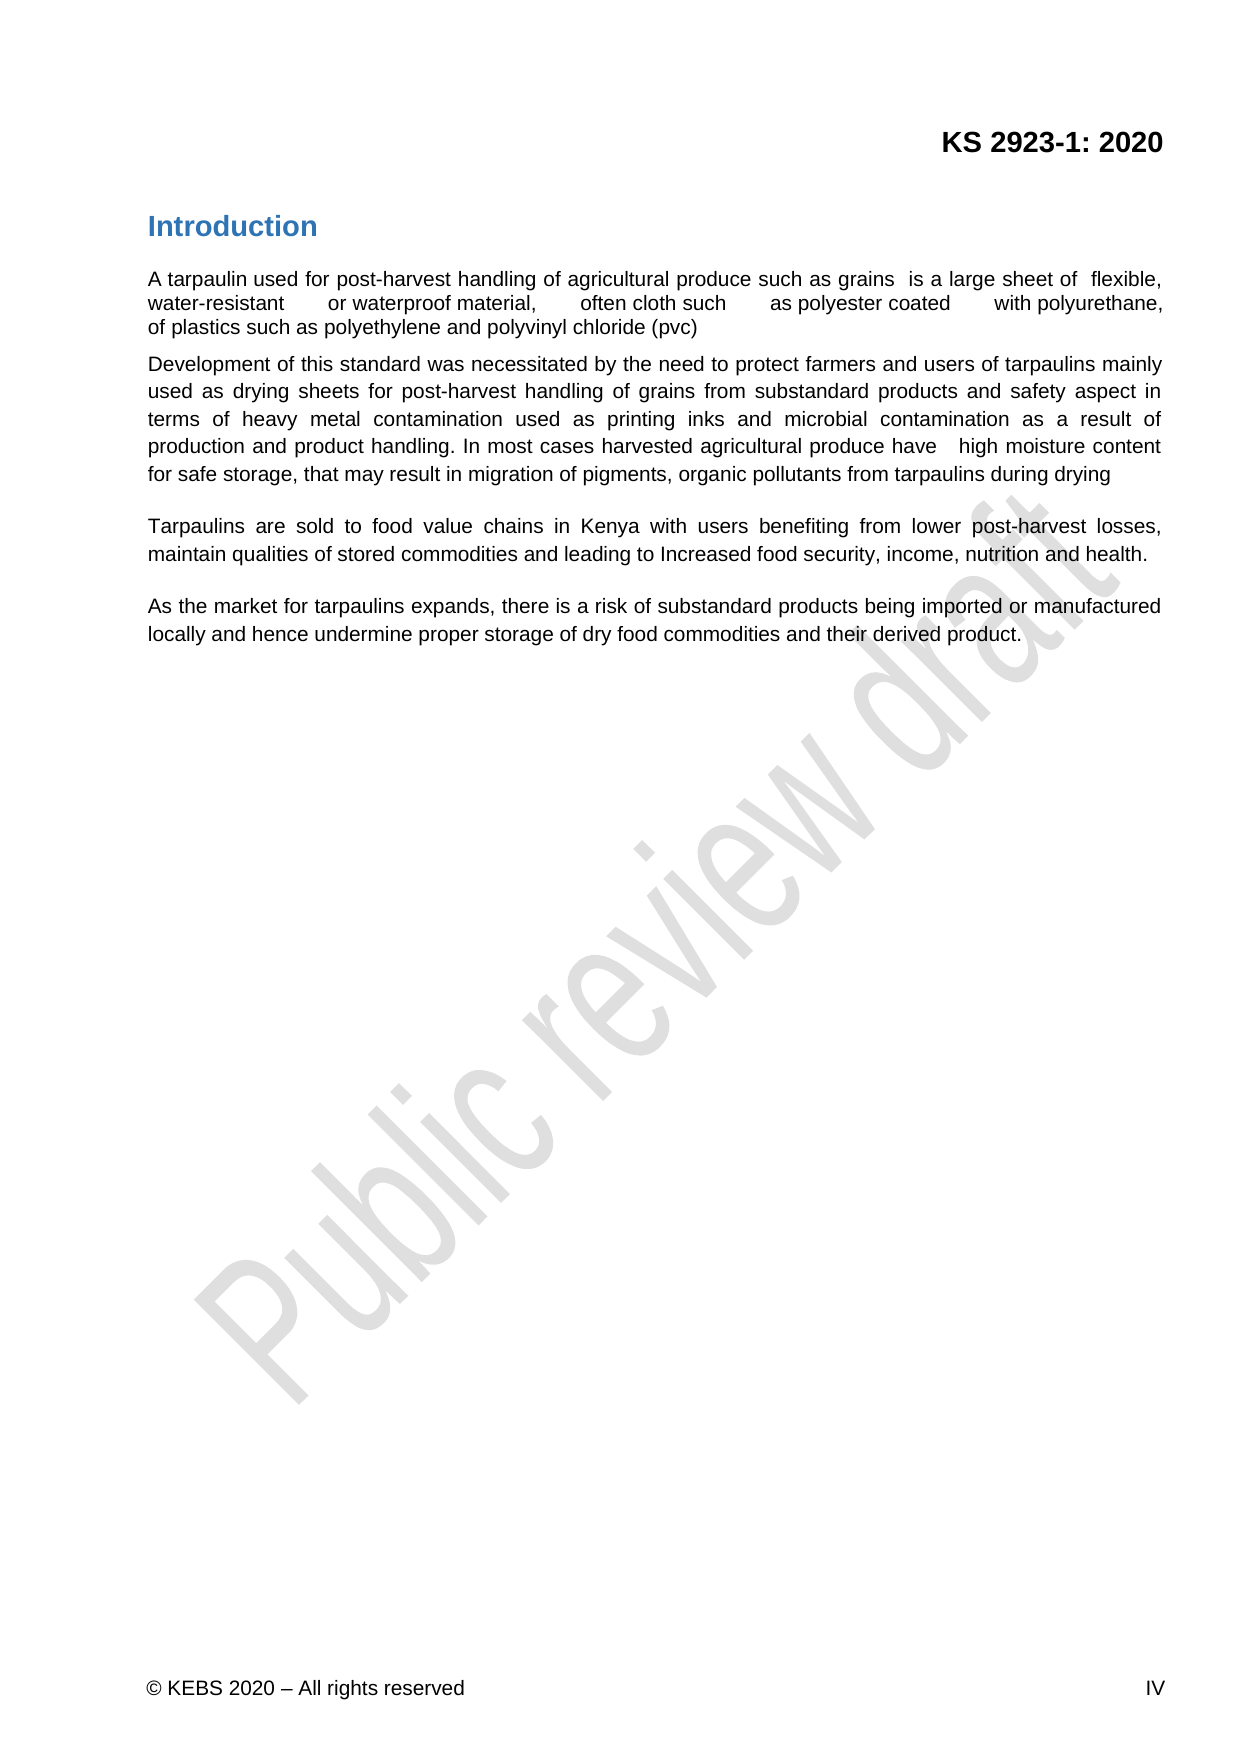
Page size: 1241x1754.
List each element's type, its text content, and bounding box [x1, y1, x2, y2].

text A tarpaulin used for post-harvest handling of agricultural produce such as grains is a large sheet of flexible, water-resistant or waterproof material, often cloth such as polyester coated with polyurethane, of plastics such as polyethylene and polyvinyl chloride (pvc) [148, 267, 1163, 339]
text Tarpaulins are sold to food value chains in Kenya with users benefiting from lower post-harvest losses, maintain qualities of stored commodities and leading to Increased food security, income, nutrition and health. [148, 514, 1163, 565]
text As the market for tarpaulins expands, there is a risk of substandard products being imported or manufactured locally and hence undermine proper storage of dry food commodities and their derived product. [148, 594, 1163, 645]
text Development of this standard was necessitated by the need to protect farmers and users of tarpaulins mainly used as drying sheets for post-harvest handling of grains from substandard products and safety aspect in terms of heavy metal contamination used as printing inks and microbial contamination as a result of production and product handling. In most cases harvested agricultural produce have high moisture content for safe storage, that may result in migration of pigments, organic pollutants from tarpaulins during drying [148, 351, 1163, 485]
subtitle Introduction [148, 208, 1163, 242]
